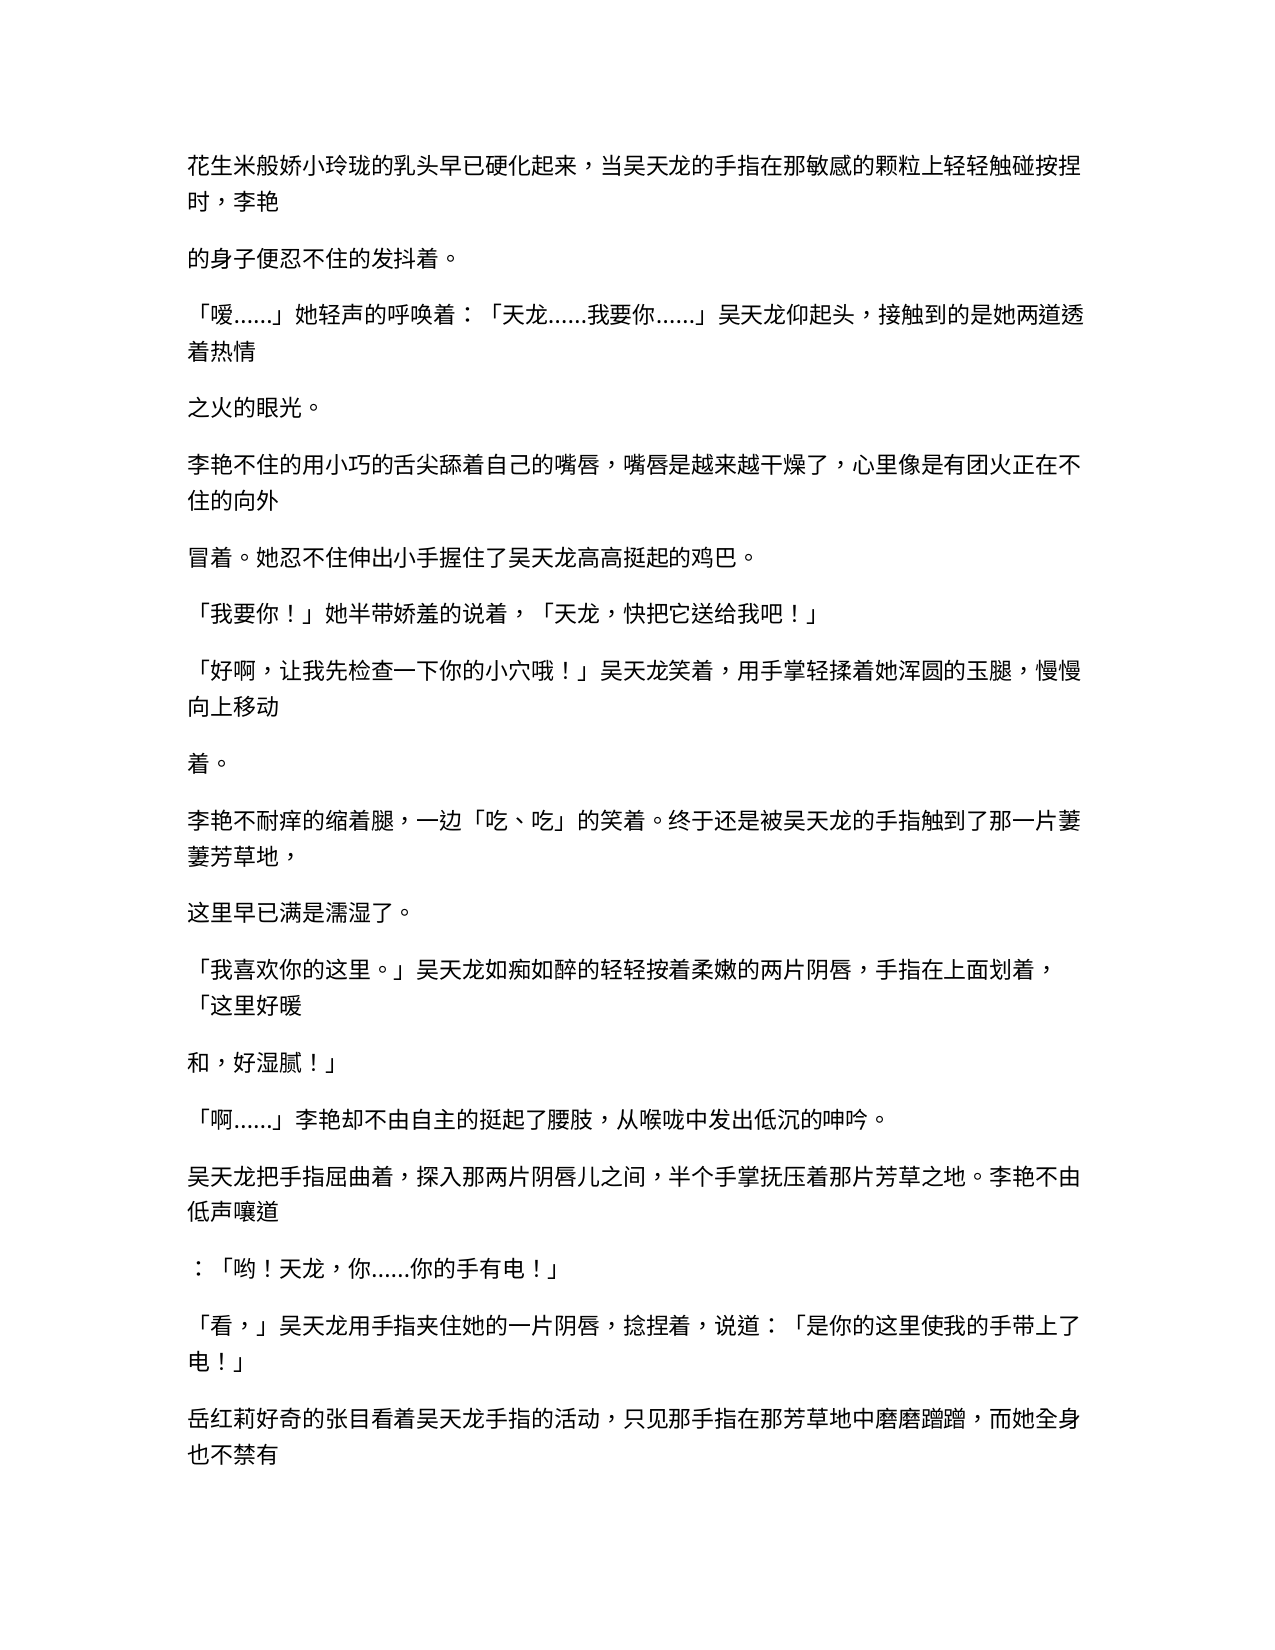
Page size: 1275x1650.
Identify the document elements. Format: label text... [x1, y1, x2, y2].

text 「嗳……」她轻声的呼唤着：「天龙……我要你……」吴天龙仰起头，接触到的是她两道透着热情 [187, 299, 1087, 367]
text 冒着。她忍不住伸出小手握住了吴天龙高高挺起的鸡巴。 [187, 542, 1087, 573]
text 的身子便忍不住的发抖着。 [187, 243, 1087, 274]
text 李艳不耐痒的缩着腿，一边「吃、吃」的笑着。终于还是被吴天龙的手指触到了那一片萋萋芳草地， [187, 805, 1087, 872]
text 「看，」吴天龙用手指夹住她的一片阴唇，捻捏着，说道：「是你的这里使我的手带上了电！」 [187, 1310, 1087, 1377]
text 这里早已满是濡湿了。 [187, 897, 1087, 929]
text 「我喜欢你的这里。」吴天龙如痴如醉的轻轻按着柔嫩的两片阴唇，手指在上面划着，「这里好暖 [187, 954, 1087, 1021]
text 着。 [187, 748, 1087, 779]
text 和，好湿腻！」 [187, 1047, 1087, 1078]
text 李艳不住的用小巧的舌尖舔着自己的嘴唇，嘴唇是越来越干燥了，心里像是有团火正在不住的向外 [187, 449, 1087, 516]
text 「好啊，让我先检查一下你的小穴哦！」吴天龙笑着，用手掌轻揉着她浑圆的玉腿，慢慢向上移动 [187, 655, 1087, 722]
text 「我要你！」她半带娇羞的说着，「天龙，快把它送给我吧！」 [187, 598, 1087, 630]
text 「啊……」李艳却不由自主的挺起了腰肢，从喉咙中发出低沉的呻吟。 [187, 1104, 1087, 1135]
text 吴天龙把手指屈曲着，探入那两片阴唇儿之间，半个手掌抚压着那片芳草之地。李艳不由低声嚷道 [187, 1160, 1087, 1228]
text 岳红莉好奇的张目看着吴天龙手指的活动，只见那手指在那芳草地中磨磨蹭蹭，而她全身也不禁有 [187, 1403, 1087, 1470]
text 花生米般娇小玲珑的乳头早已硬化起来，当吴天龙的手指在那敏感的颗粒上轻轻触碰按捏时，李艳 [187, 150, 1087, 217]
text ：「哟！天龙，你……你的手有电！」 [187, 1253, 1087, 1284]
text 之火的眼光。 [187, 392, 1087, 423]
